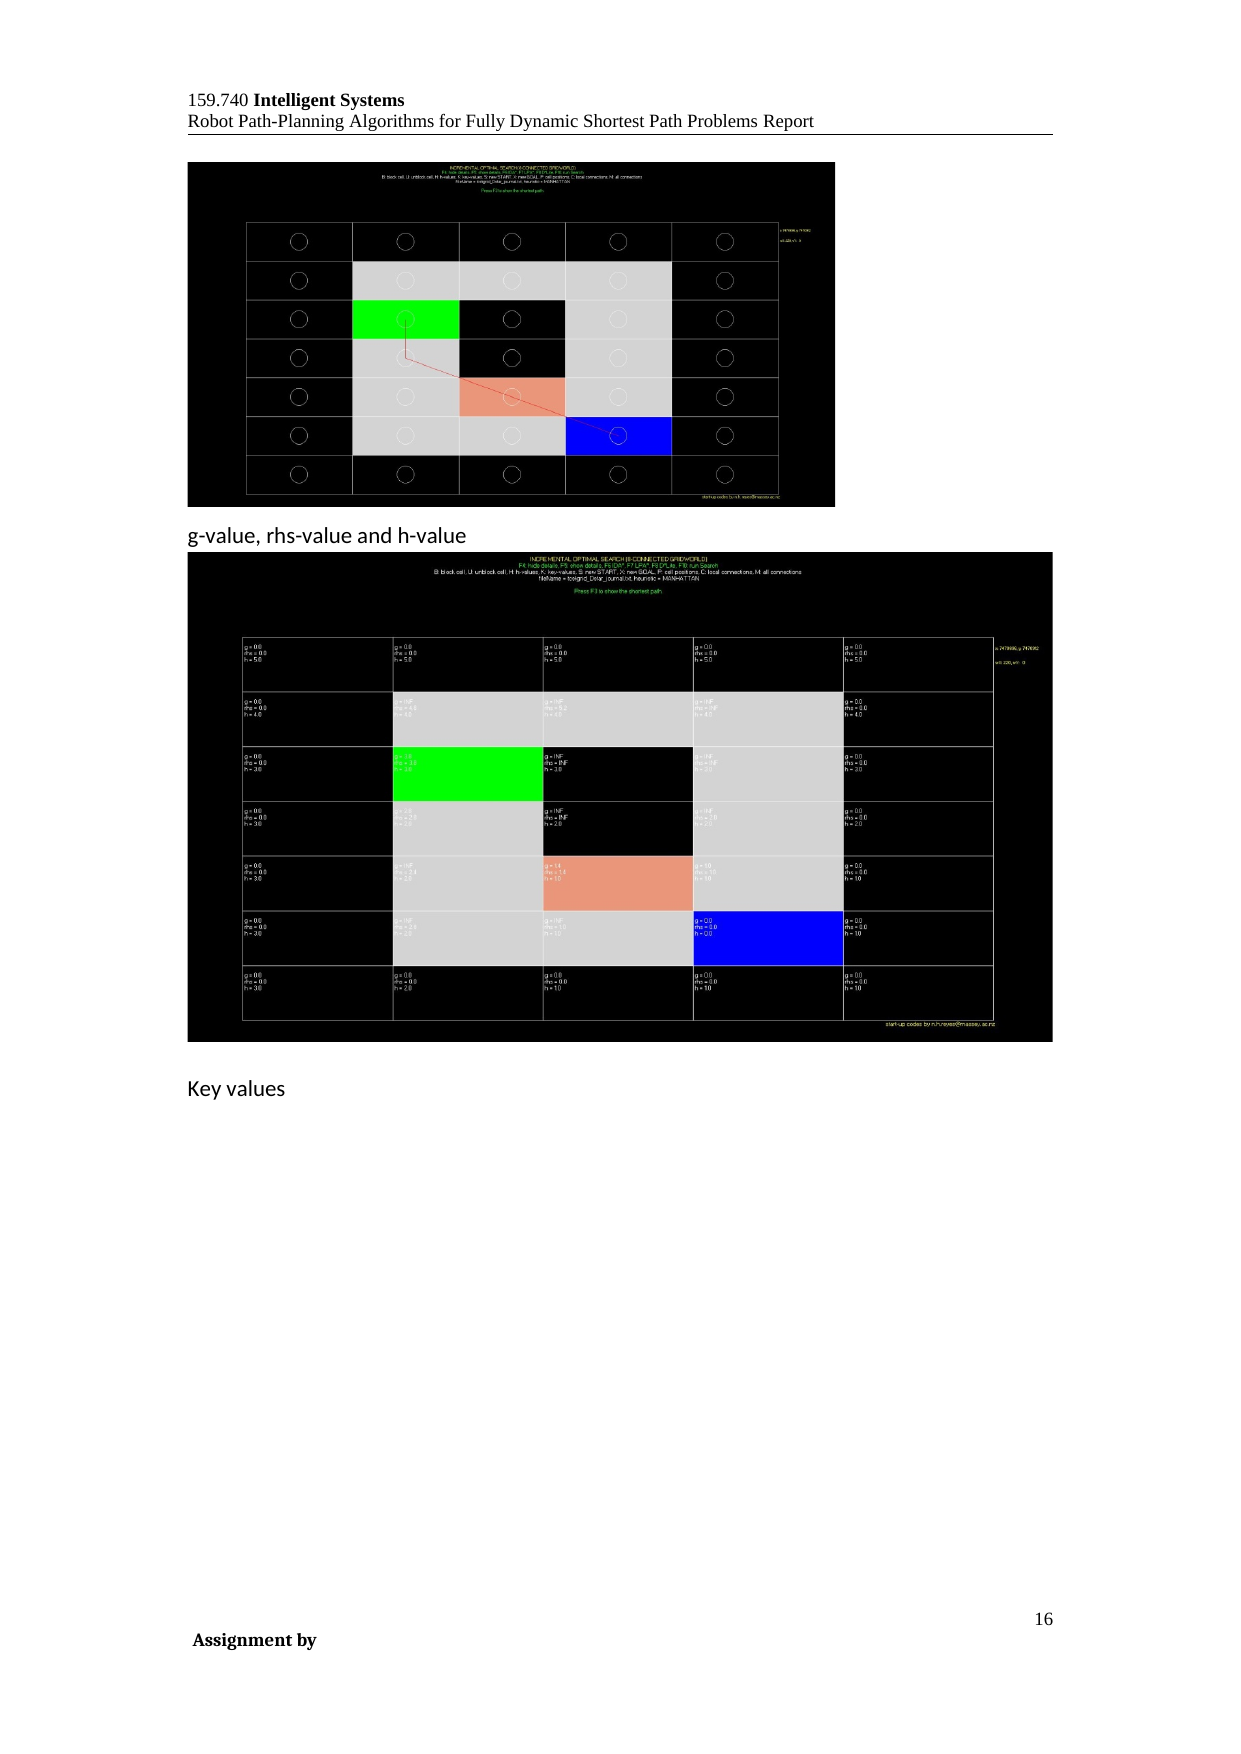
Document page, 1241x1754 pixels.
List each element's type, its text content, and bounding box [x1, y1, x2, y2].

text Key values [187, 1072, 1053, 1104]
text g-value, rhs-value and h-value [187, 519, 1053, 552]
picture [187, 162, 836, 507]
picture [187, 552, 1053, 1042]
